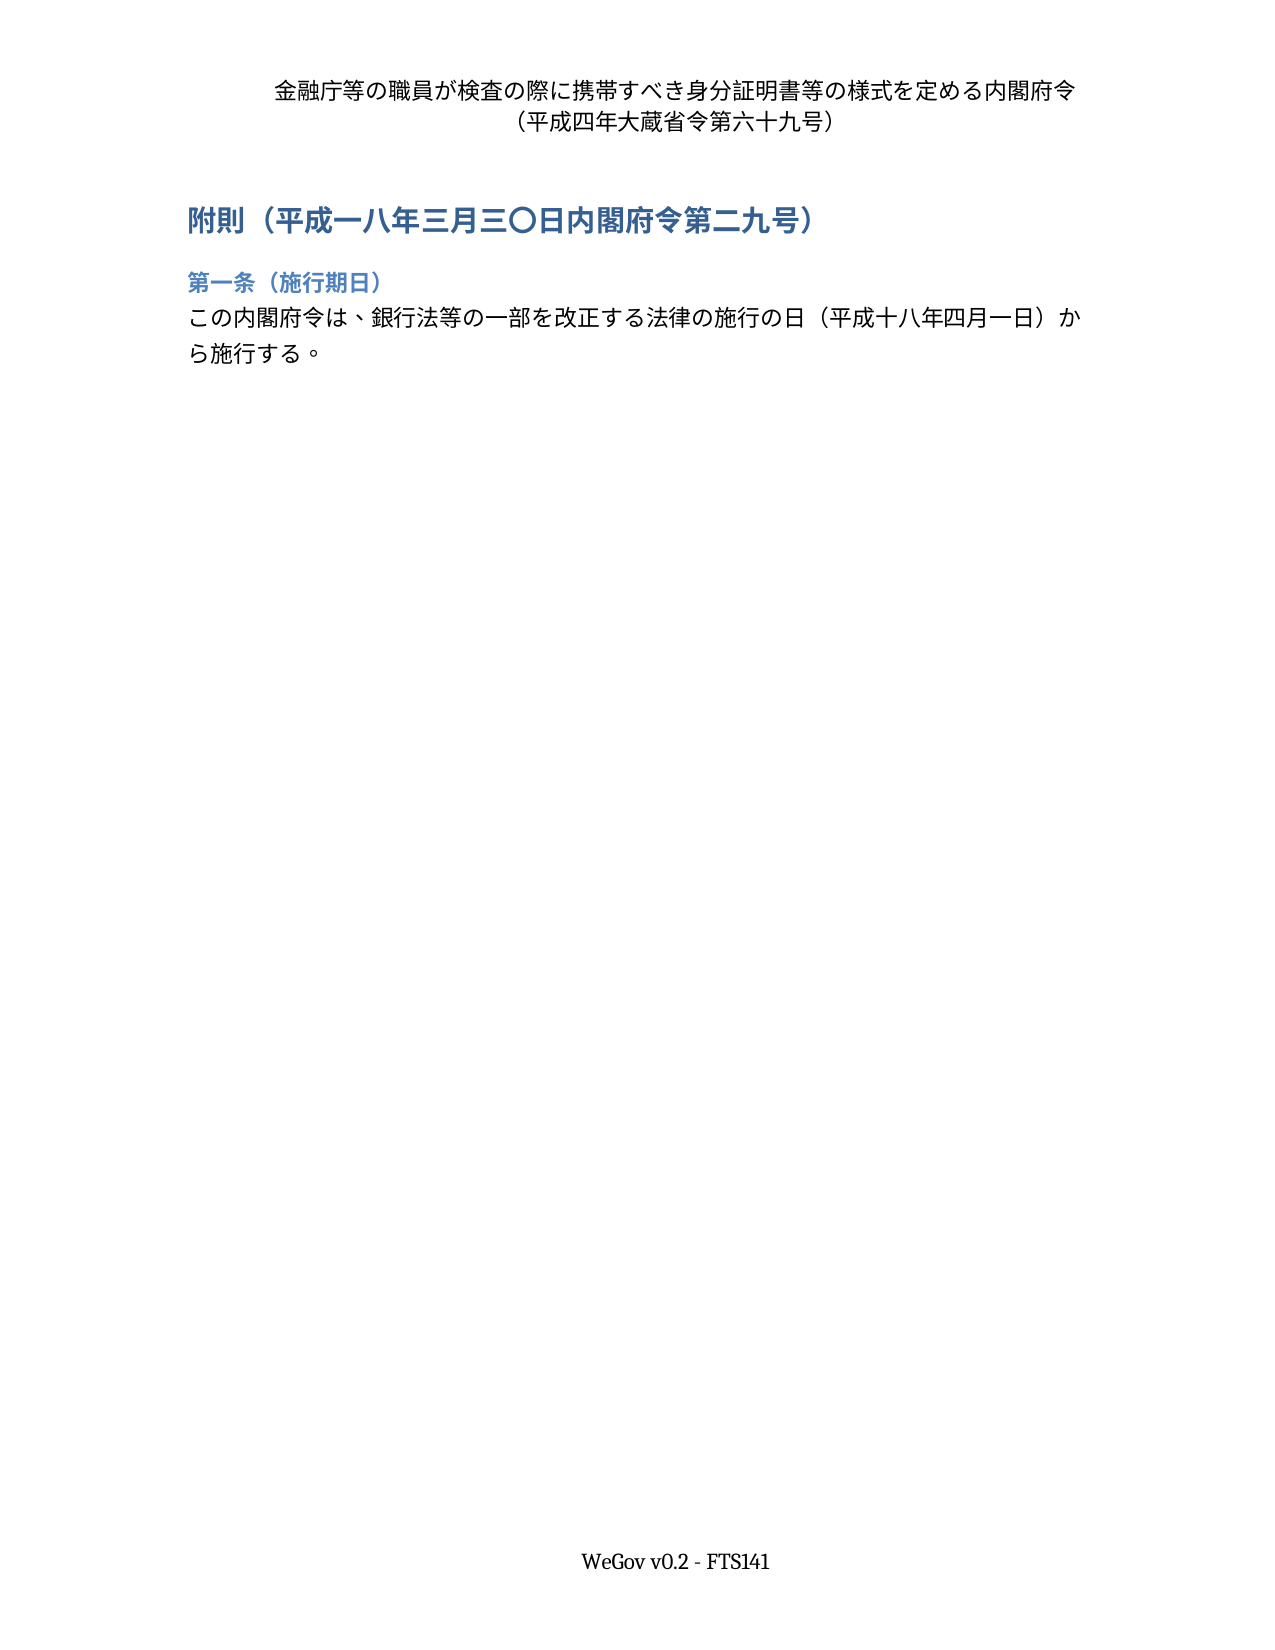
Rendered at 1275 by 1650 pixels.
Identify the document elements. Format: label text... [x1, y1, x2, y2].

subtitle 第一条（施行期日） [187, 266, 1087, 298]
subtitle 附則（平成一八年三月三〇日内閣府令第二九号） [187, 200, 1087, 240]
text この内閣府令は、銀行法等の一部を改正する法律の施行の日（平成十八年四月一日）から施行する。 [187, 302, 1087, 369]
